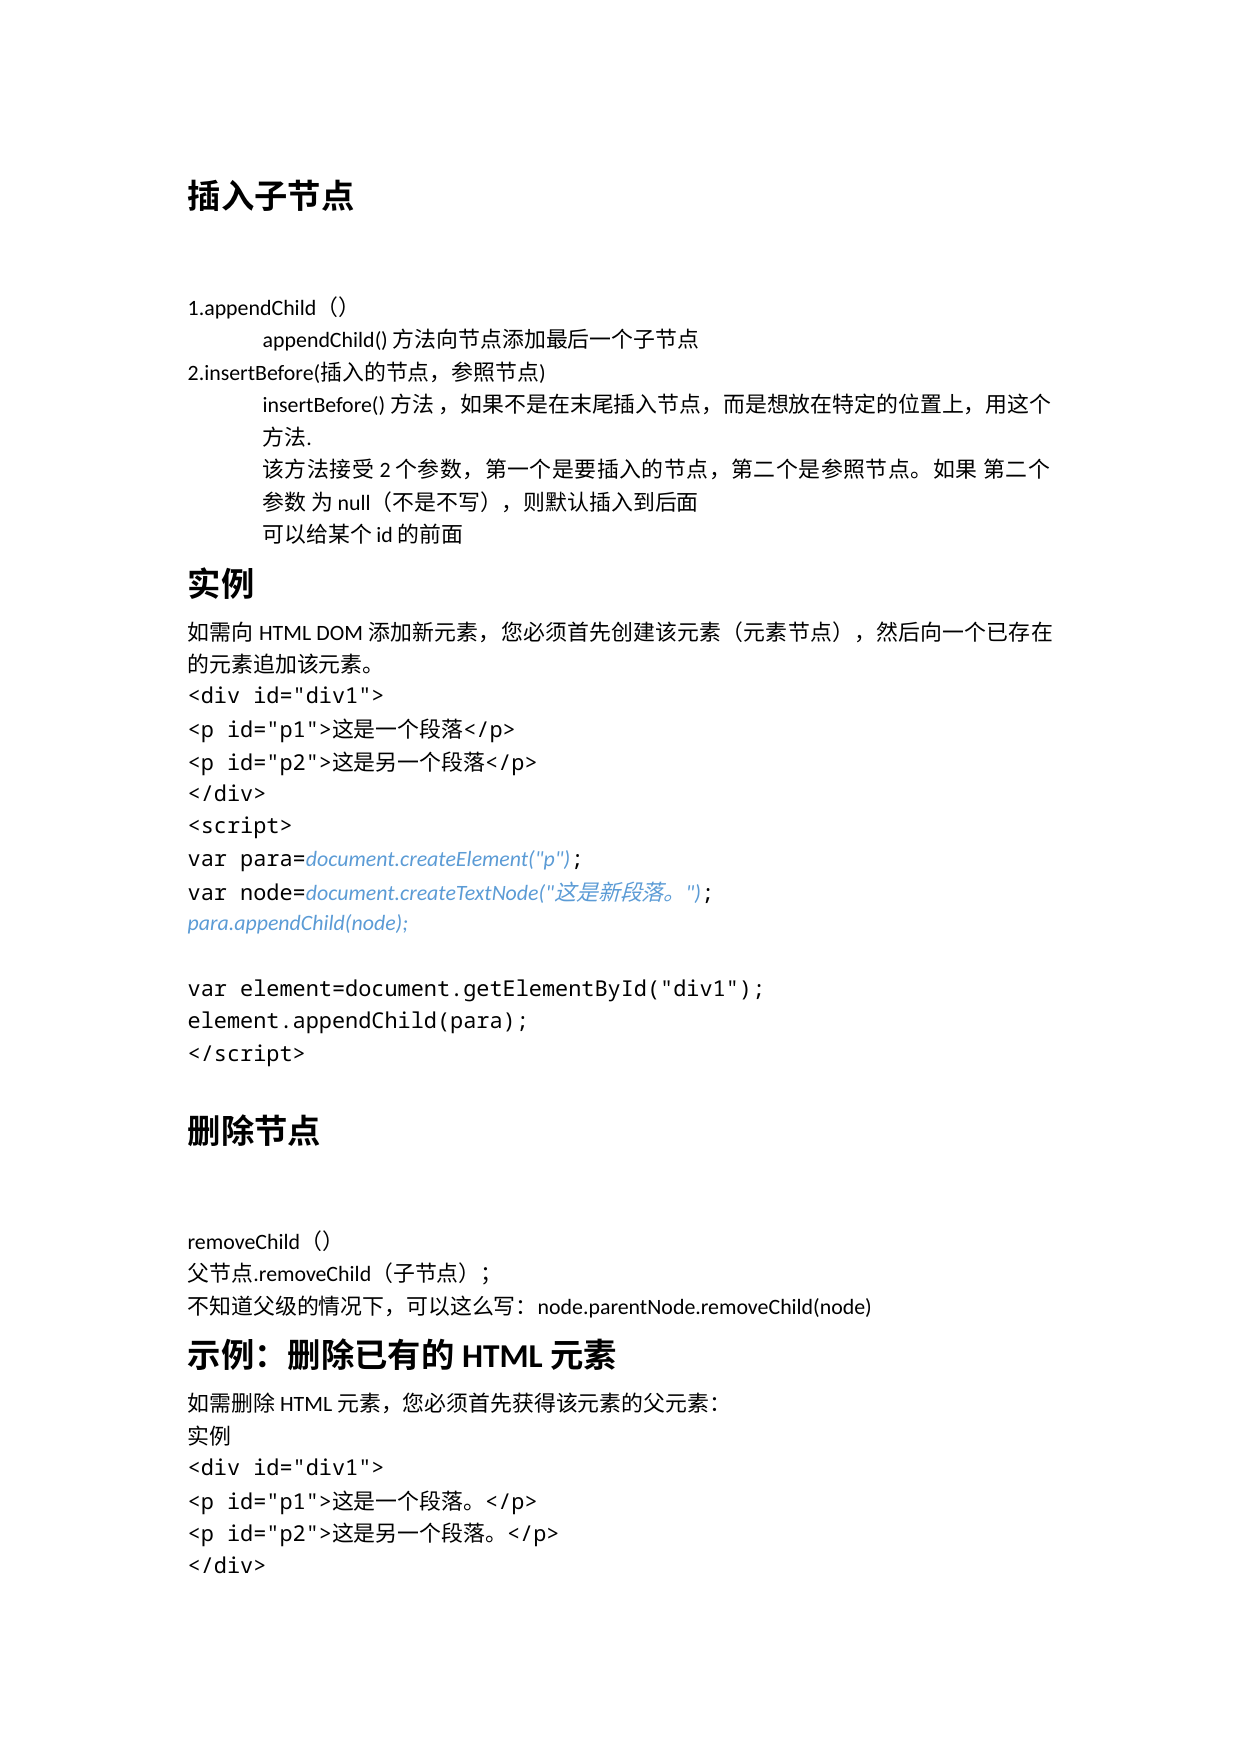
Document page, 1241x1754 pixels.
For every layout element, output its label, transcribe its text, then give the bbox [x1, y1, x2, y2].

text 实例 [187, 1418, 1053, 1451]
text </script> [187, 1037, 1053, 1069]
text <p id="p1">这是一个段落</p> [187, 712, 1053, 744]
text <p id="p1">这是一个段落。</p> [187, 1483, 1053, 1516]
text 示例：删除已有的 HTML 元素 [187, 1321, 1053, 1386]
text var element=document.getElementById("div1"); [187, 972, 1053, 1004]
text 该方法接受2个参数，第一个是要插入的节点，第二个是参照节点。如果 第二个参数 为null（不是不写），则默认插入到后面 [262, 452, 1053, 517]
text <script> [187, 809, 1053, 842]
text <div id="div1"> [187, 1451, 1053, 1483]
text 如需向 HTML DOM 添加新元素，您必须首先创建该元素（元素节点），然后向一个已存在的元素追加该元素。 [187, 614, 1053, 679]
text 如需删除 HTML 元素，您必须首先获得该元素的父元素： [187, 1386, 1053, 1418]
text 不知道父级的情况下，可以这么写：node.parentNode.removeChild(node) [187, 1288, 1053, 1321]
text para.appendChild(node); [187, 907, 1053, 939]
subtitle 删除节点 [187, 1096, 1053, 1161]
text <p id="p2">这是另一个段落。</p> [187, 1516, 1053, 1548]
text var node=document.createTextNode("这是新段落。"); [187, 874, 1053, 907]
text var para=document.createElement("p"); [187, 842, 1053, 874]
text <p id="p2">这是另一个段落</p> [187, 744, 1053, 777]
text 1.appendChild（） [187, 289, 1053, 322]
text insertBefore() 方法 ，如果不是在末尾插入节点，而是想放在特定的位置上，用这个方法. [262, 387, 1053, 452]
text 可以给某个id 的前面 [262, 517, 1053, 549]
text 2.insertBefore(插入的节点，参照节点) [187, 354, 1053, 387]
text </div> [187, 777, 1053, 809]
text 实例 [187, 549, 1053, 614]
text </div> [187, 1548, 1053, 1581]
text <div id="div1"> [187, 679, 1053, 712]
subtitle 插入子节点 [187, 162, 1053, 227]
text appendChild() 方法向节点添加最后一个子节点 [262, 322, 1053, 354]
text element.appendChild(para); [187, 1004, 1053, 1037]
text removeChild（） [187, 1223, 1053, 1256]
text 父节点.removeChild（子节点）； [187, 1256, 1053, 1288]
